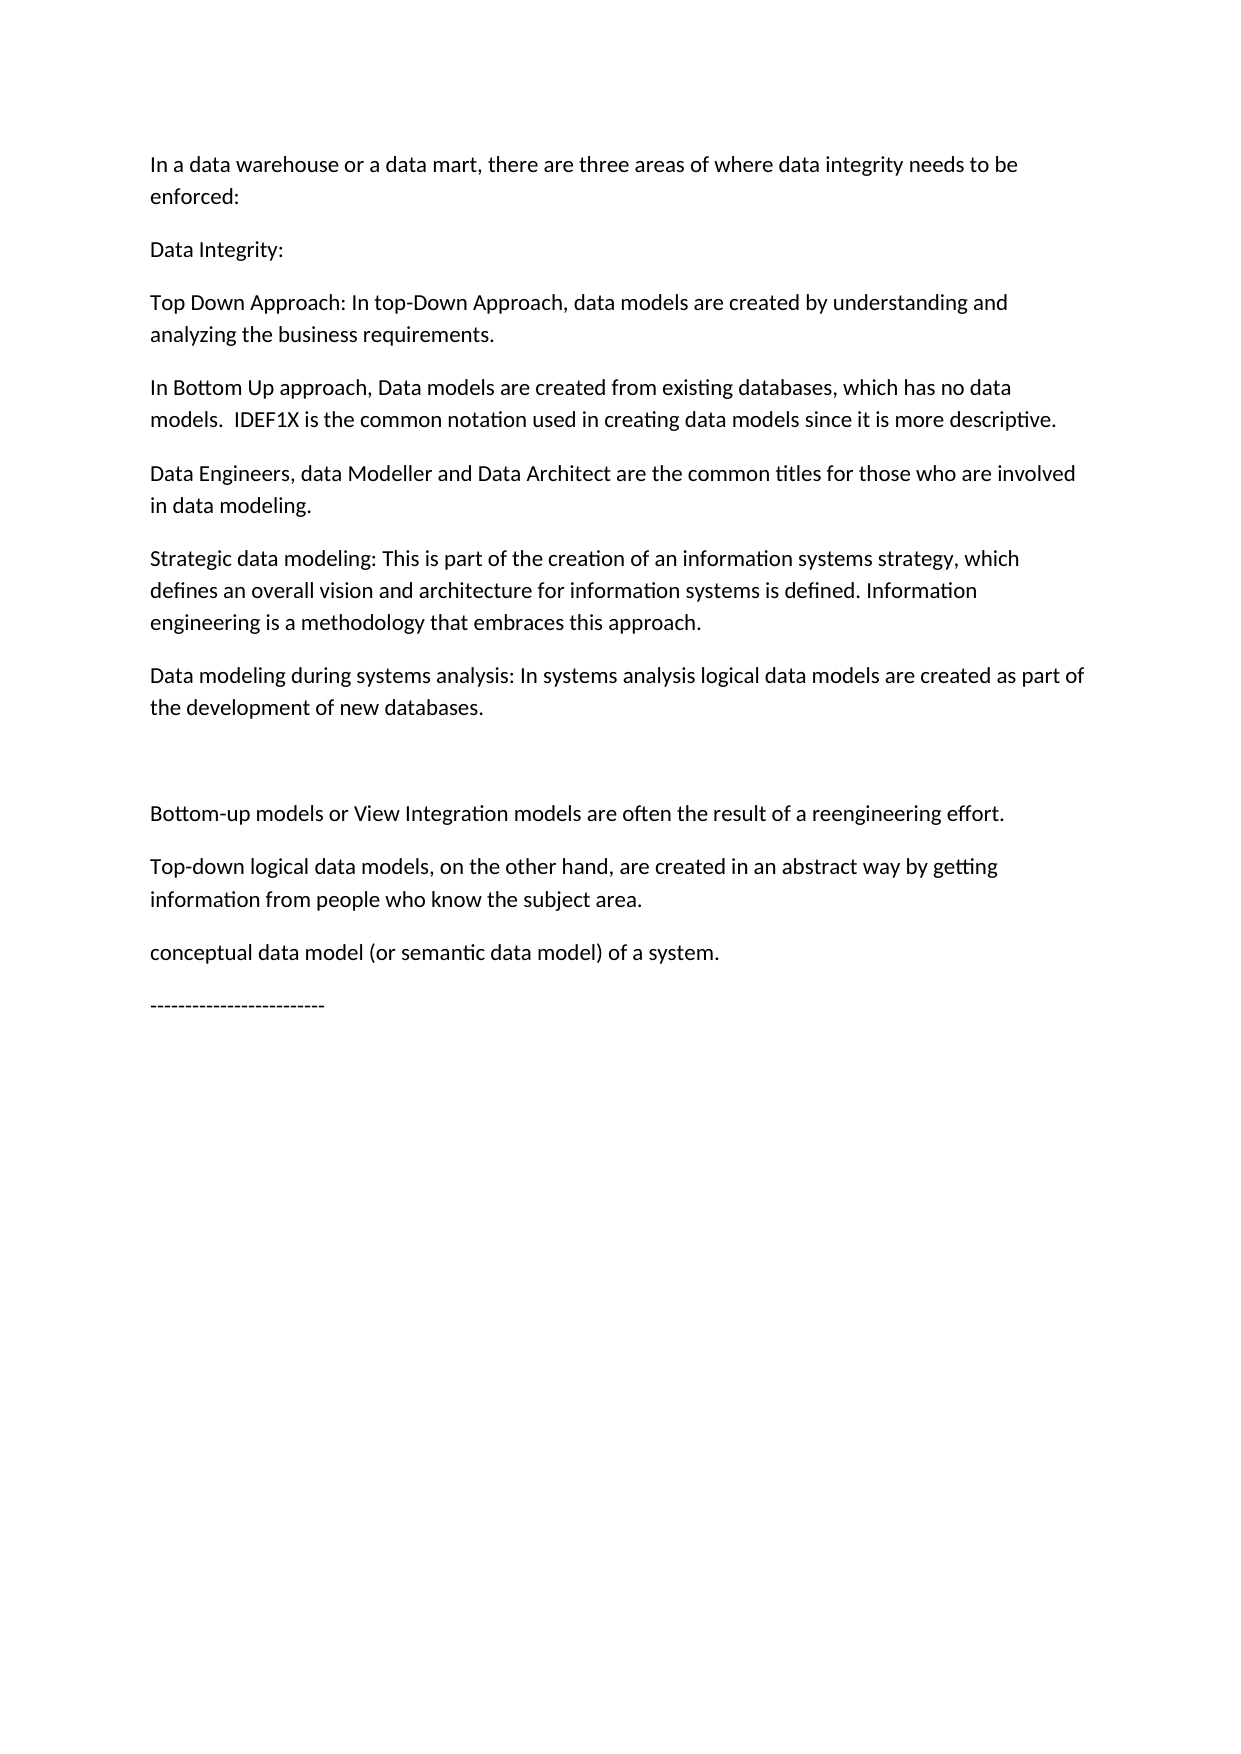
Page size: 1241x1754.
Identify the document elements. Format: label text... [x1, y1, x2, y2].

text Data Engineers, data Modeller and Data Architect are the common titles for those who are involved in data modeling. [150, 459, 1090, 519]
text Top Down Approach: In top-Down Approach, data models are created by understanding and analyzing the business requirements. [150, 288, 1090, 348]
text Top-down logical data models, on the other hand, are created in an abstract way by getting information from people who know the subject area. [150, 852, 1090, 913]
text Strategic data modeling: This is part of the creation of an information systems strategy, which defines an overall vision and architecture for information systems is defined. Information engineering is a methodology that embraces this approach. [150, 544, 1090, 636]
text Data modeling during systems analysis: In systems analysis logical data models are created as part of the development of new databases. [150, 661, 1090, 721]
text Bottom-up models or View Integration models are often the result of a reengineering effort. [150, 799, 1090, 827]
text In a data warehouse or a data mart, there are three areas of where data integrity needs to be enforced: [150, 150, 1090, 210]
text ------------------------- [150, 991, 1090, 1019]
text Data Integrity: [150, 235, 1090, 263]
text conceptual data model (or semantic data model) of a system. [150, 938, 1090, 966]
text In Bottom Up approach, Data models are created from existing databases, which has no data models. IDEF1X is the common notation used in creating data models since it is more descriptive. [150, 373, 1090, 434]
